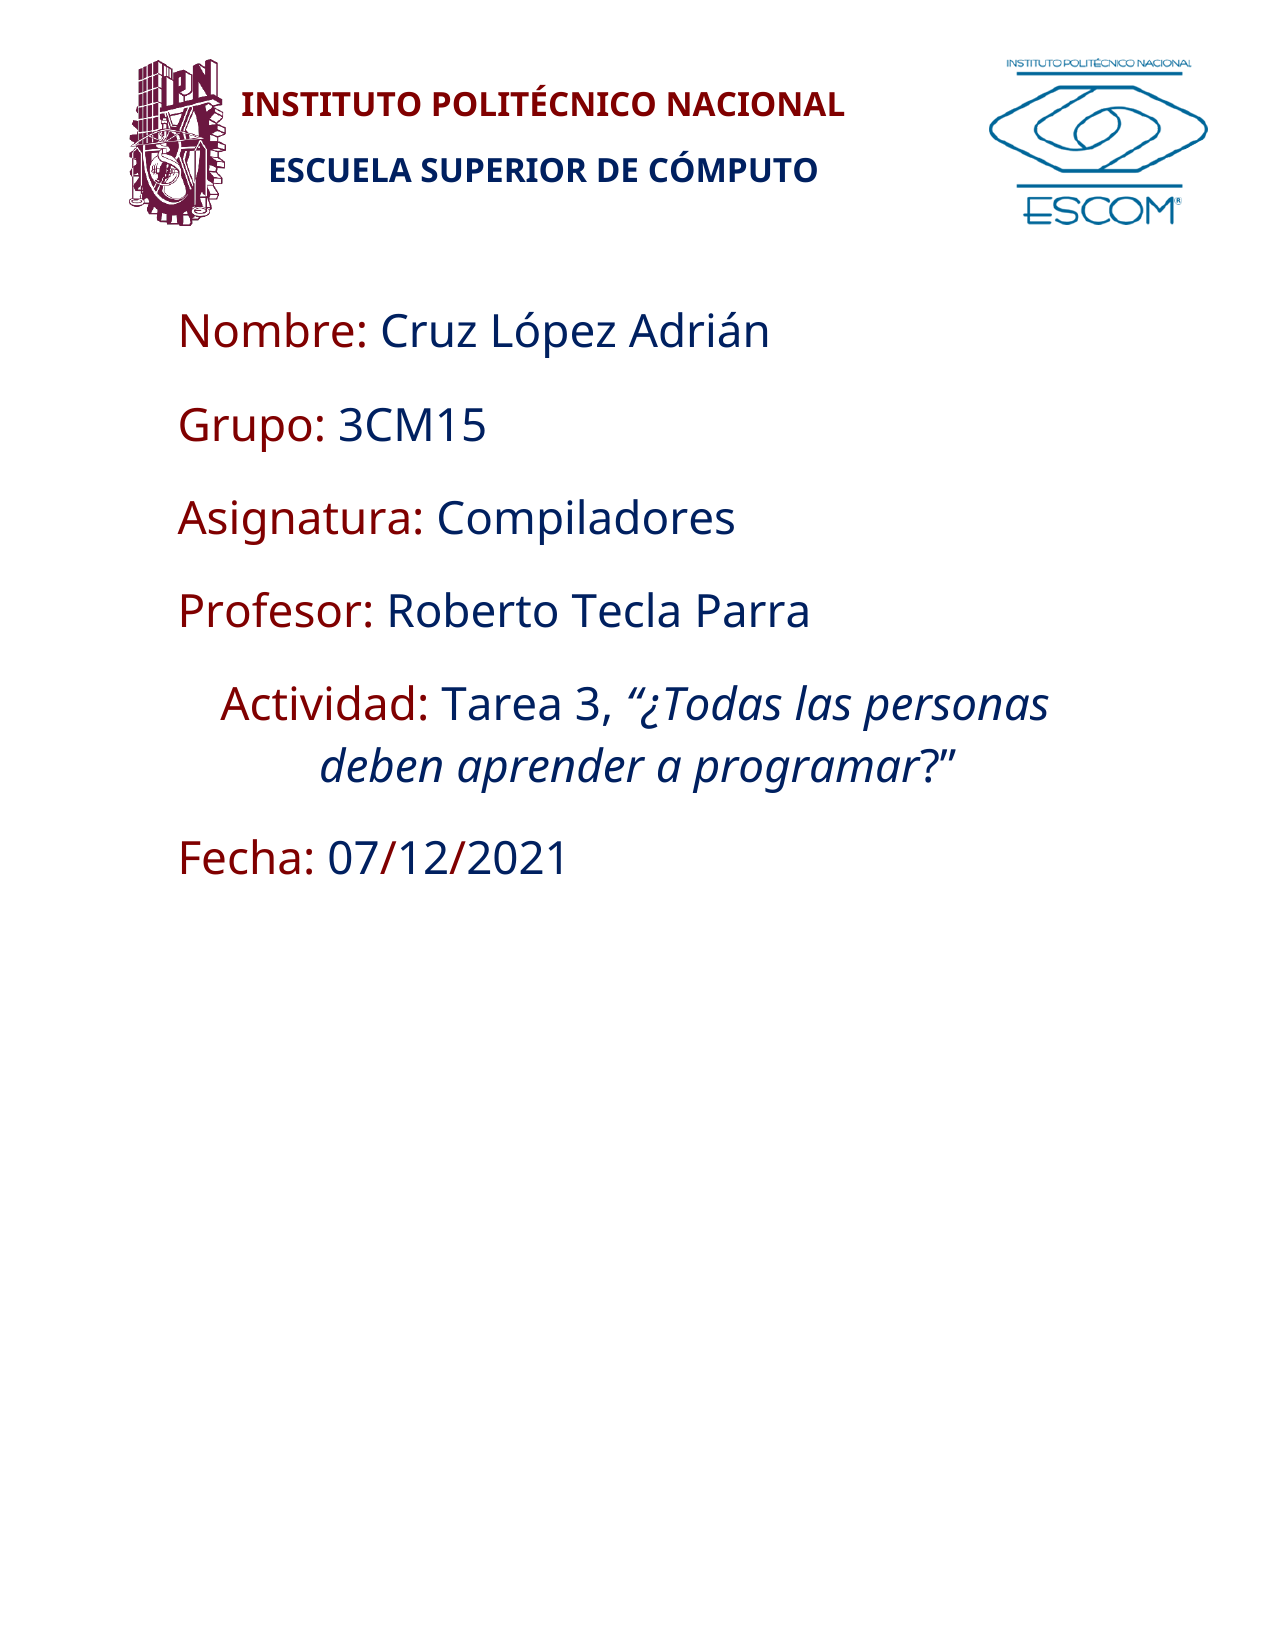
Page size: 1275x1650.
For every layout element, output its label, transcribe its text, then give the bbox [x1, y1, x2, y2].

text Profesor: Roberto Tecla Parra [177, 578, 1098, 641]
text Fecha: 07/12/2021 [177, 826, 1098, 888]
text Nombre: Cruz López Adrián [177, 299, 1098, 361]
text Actividad: Tarea 3, “¿Todas las personas deben aprender a programar?” [177, 671, 1098, 796]
picture [983, 52, 1209, 228]
text Asignatura: Compiladores [177, 485, 1098, 547]
picture [1038, 89, 1204, 169]
picture [993, 89, 1157, 169]
picture [1077, 111, 1118, 147]
text Grupo: 3CM15 [177, 392, 1098, 454]
picture [121, 54, 233, 228]
